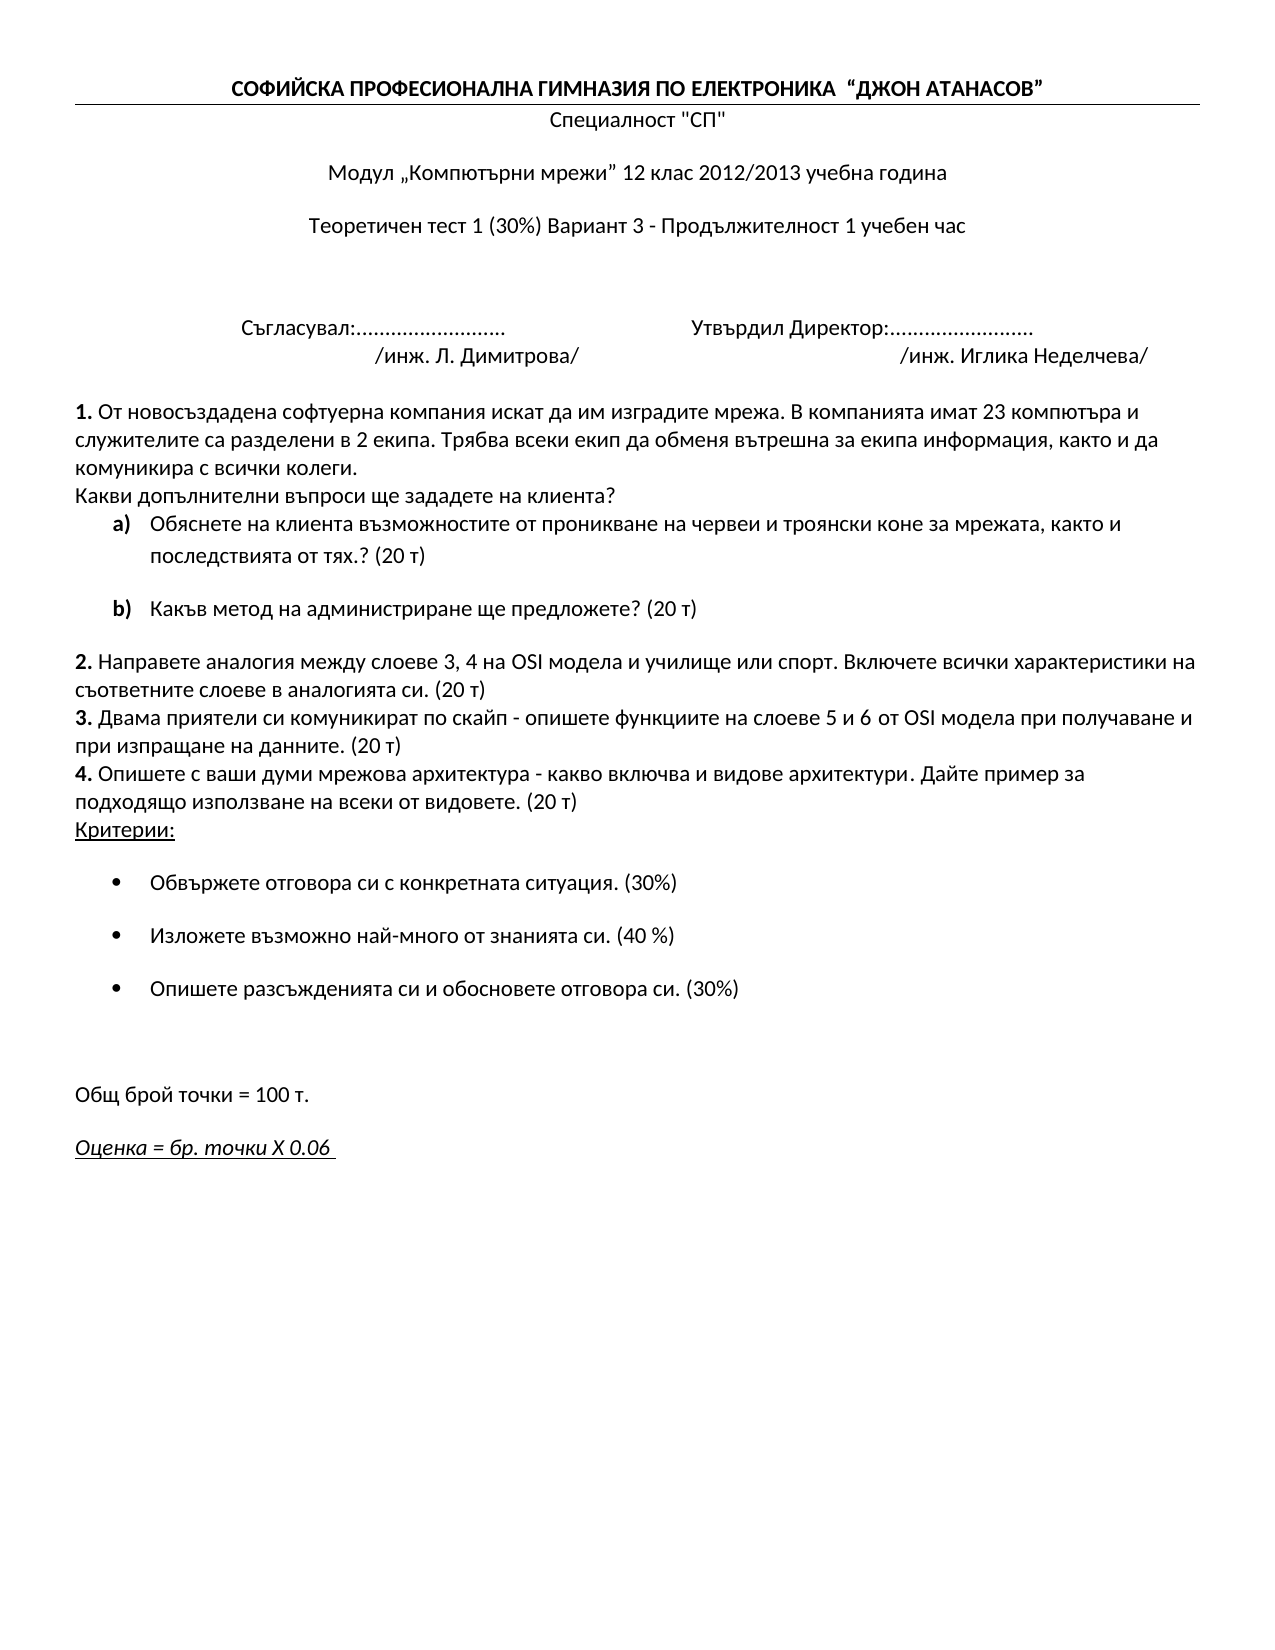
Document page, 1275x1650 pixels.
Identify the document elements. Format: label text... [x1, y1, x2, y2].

text Съгласувал:.......................... Утвърдил Директор:......................... [75, 313, 1200, 341]
text Критерии: [75, 815, 1200, 843]
text 1. От новосъздадена софтуерна компания искат да им изградите мрежа. В компанията имат 23 компютъра и служителите са разделени в 2 екипа. Трябва всеки екип да обменя вътрешна за екипа информация, както и да комуникира с всички колеги. [75, 397, 1200, 481]
list Обяснете на клиента възможностите от проникване на червеи и троянски коне за мрежата, както и последствията от тях.? (20 т) [112, 509, 1200, 569]
text Специалност "СП" [75, 105, 1200, 133]
text 2. Направете аналогия между слоеве 3, 4 на OSI модела и училище или спорт. Включете всички характеристики на съответните слоеве в аналогията си. (20 т) [75, 647, 1200, 703]
text Оценка = бр. точки Х 0.06 [75, 1133, 1200, 1161]
text Модул „Компютърни мрежи” 12 клас 2012/2013 учебна година [75, 158, 1200, 186]
list Изложете възможно най-много от знанията си. (40 %) [112, 921, 1200, 949]
text 4. Опишете с ваши думи мрежова архитектура - какво включва и видове архитектури. Дайте пример за подходящо използване на всеки от видовете. (20 т) [75, 759, 1200, 815]
text Теоретичен тест 1 (30%) Вариант 3 - Продължителност 1 учебен час [75, 211, 1200, 239]
list Опишете разсъжденията си и обосновете отговора си. (30%) [112, 974, 1200, 1002]
text 3. Двама приятели си комуникират по скайп - опишете функциите на слоеве 5 и 6 от OSI модела при получаване и при изпращане на данните. (20 т) [75, 703, 1200, 759]
text Какви допълнителни въпроси ще зададете на клиента? [75, 481, 1200, 509]
text Общ брой точки = 100 т. [75, 1080, 1200, 1108]
list Какъв метод на администриране ще предложете? (20 т) [112, 594, 1200, 622]
text /инж. Л. Димитрова/ /инж. Иглика Неделчева/ [300, 341, 1200, 369]
list Обвържете отговора си с конкретната ситуация. (30%) [112, 868, 1200, 896]
